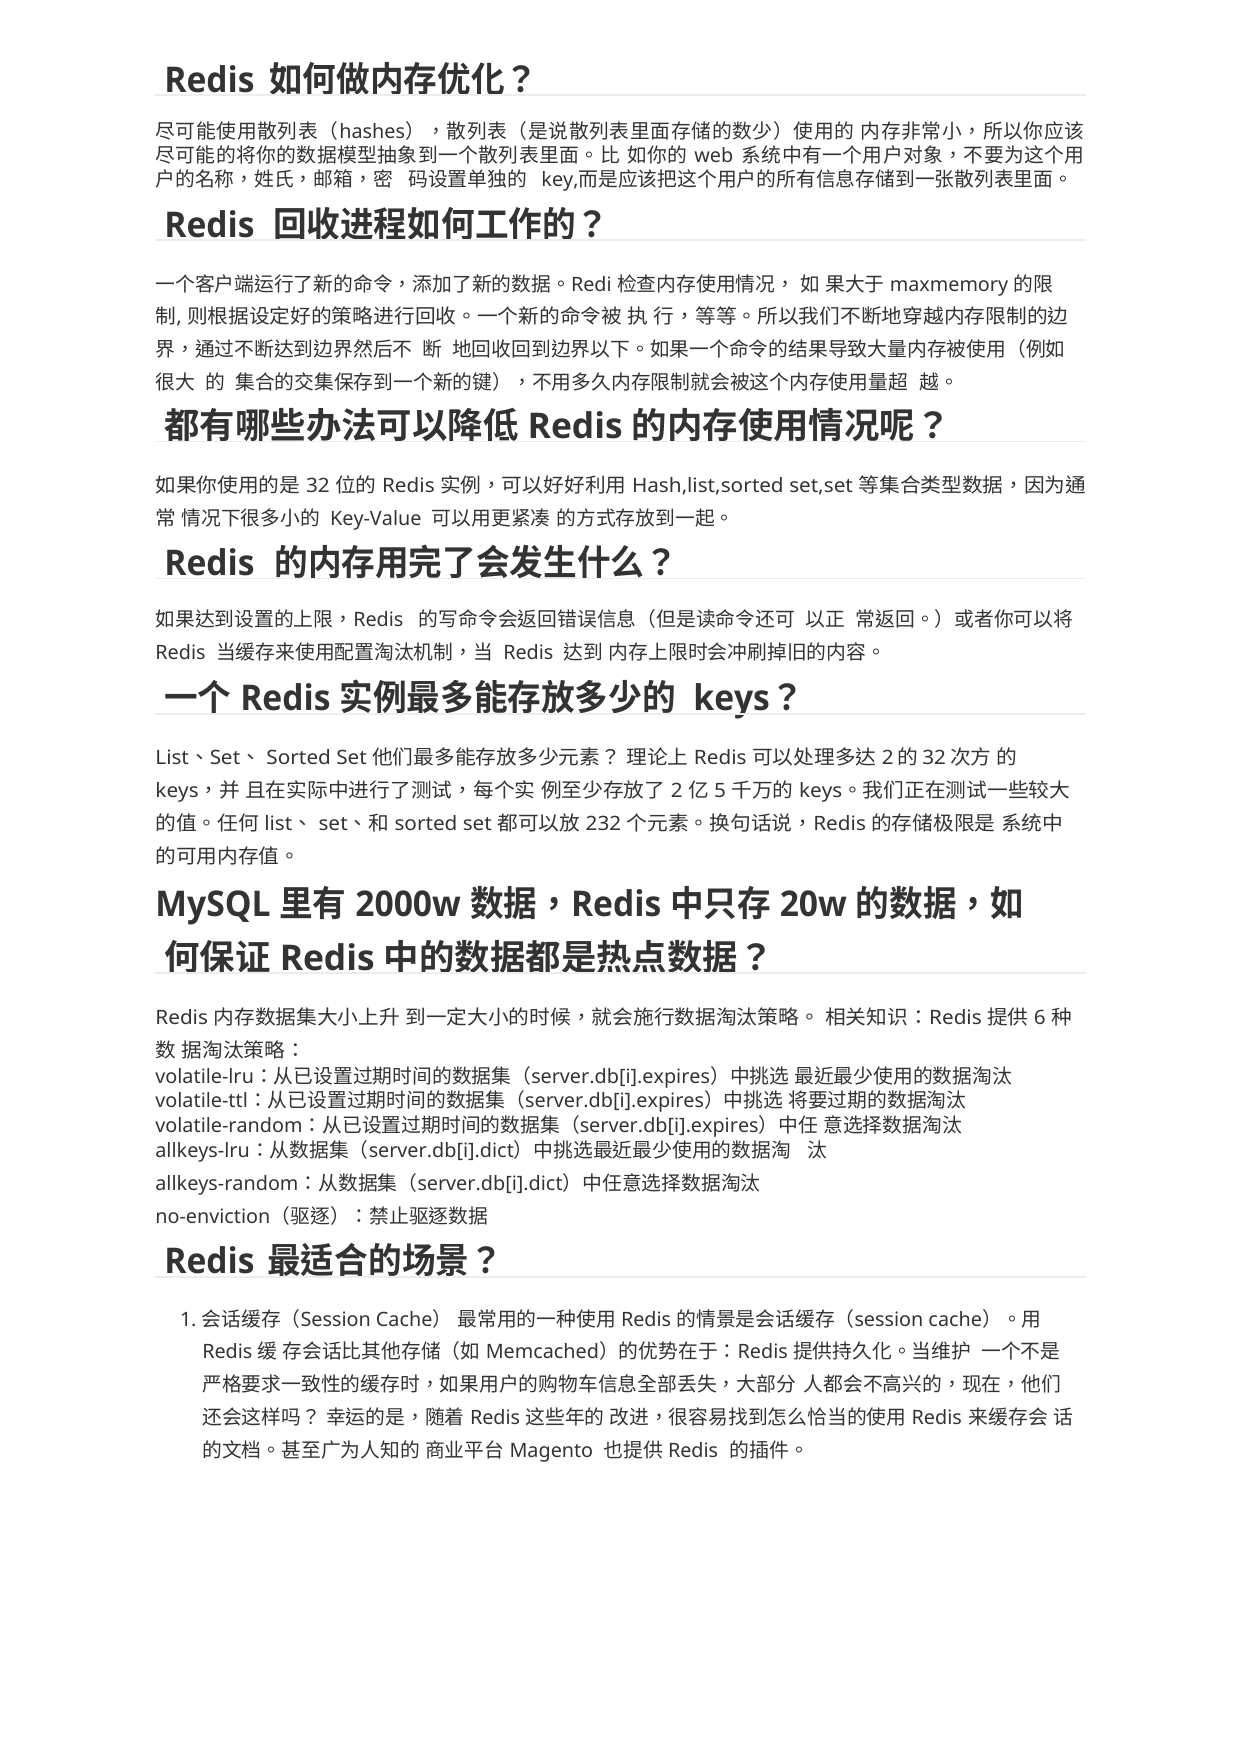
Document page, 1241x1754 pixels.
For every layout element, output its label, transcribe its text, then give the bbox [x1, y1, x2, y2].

text 1. 会话缓存（Session Cache） 最常用的一种使用 Redis 的情景是会话缓存（session cache）。用 Redis 缓 存会话比其他存储（如 Memcached）的优势在于：Redis 提供持久化。当维护 一个不是 严格要求一致性的缓存时，如果用户的购物车信息全部丢失，大部分 人都会不高兴的，现在，他们 还会这样吗？ 幸运的是，随着 Redis 这些年的 改进，很容易找到怎么恰当的使用 Redis 来缓存会 话的文档。甚至广为人知的 商业平台 Magento 也提供 Redis 的插件。 [180, 1300, 1076, 1464]
text 何保证 Redis 中的数据都是热点数据？ [155, 927, 1076, 972]
text 尽可能使用散列表（hashes），散列表（是说散列表里面存储的数少）使用的 内存非常小，所以你应该 尽可能的将你的数据模型抽象到一个散列表里面。比 如你的 web 系统中有一个用户对象，不要为这个用 户的名称，姓氏，邮箱，密 码设置单独的 key,而是应该把这个用户的所有信息存储到一张散列表里面。 [155, 119, 1085, 192]
text Redis 当缓存来使用配置淘汰机制，当 Redis 达到 内存上限时会冲刷掉旧的内容。 [155, 633, 1076, 666]
text Redis 内存数据集大小上升 到一定大小的时候，就会施行数据淘汰策略。 相关知识：Redis 提供 6 种数 据淘汰策略： [155, 998, 1075, 1064]
subtitle MySQL 里有 2000w 数据，Redis 中只存 20w 的数据，如 [155, 874, 1097, 927]
subtitle Redis 的内存用完了会发生什么？ [155, 537, 1076, 578]
text 如果达到设置的上限，Redis 的写命令会返回错误信息（但是读命令还可 以正 常返回。）或者你可以将 [155, 600, 1097, 633]
text allkeys-random：从数据集（server.db[i].dict）中任意选择数据淘汰 no-enviction（驱逐）：禁止驱逐数据 [155, 1164, 775, 1230]
subtitle Redis 如何做内存优化？ [155, 54, 1076, 94]
subtitle Redis 回收进程如何工作的？ [155, 199, 1076, 239]
subtitle Redis 最适合的场景？ [155, 1236, 1076, 1276]
text 如果你使用的是 32 位的 Redis 实例，可以好好利用 Hash,list,sorted set,set 等集合类型数据，因为通常 情况下很多小的 Key-Value 可以用更紧凑 的方式存放到一起。 [155, 466, 1087, 532]
text List、Set、 Sorted Set 他们最多能存放多少元素？ 理论上 Redis 可以处理多达 2的32次方 的 keys，并 且在实际中进行了测试，每个实 例至少存放了 2 亿 5 千万的 keys。我们正在测试一些较大的值。任何 list、 set、和 sorted set 都可以放 232 个元素。换句话说，Redis 的存储极限是 系统中的可用内存值。 [155, 738, 1081, 870]
text volatile-lru：从已设置过期时间的数据集（server.db[i].expires）中挑选 最近最少使用的数据淘汰 volatile-ttl：从已设置过期时间的数据集（server.db[i].expires）中挑选 将要过期的数据淘汰 volatile-random：从已设置过期时间的数据集（server.db[i].expires）中任 意选择数据淘汰 allkeys-lru：从数据集（server.db[i].dict）中挑选最近最少使用的数据淘 汰 [155, 1064, 1033, 1163]
subtitle 都有哪些办法可以降低 Redis 的内存使用情况呢？ [155, 400, 1076, 441]
text 一个客户端运行了新的命令，添加了新的数据。Redi 检查内存使用情况， 如 果大于 maxmemory 的限 制, 则根据设定好的策略进行回收。一个新的命令被 执 行，等等。所以我们不断地穿越内存限制的边 界，通过不断达到边界然后不 断 地回收回到边界以下。如果一个命令的结果导致大量内存被使用（例如 很大 的 集合的交集保存到一个新的键），不用多久内存限制就会被这个内存使用量超 越。 [155, 265, 1076, 396]
subtitle 一个 Redis 实例最多能存放多少的 keys？ [155, 673, 1076, 713]
